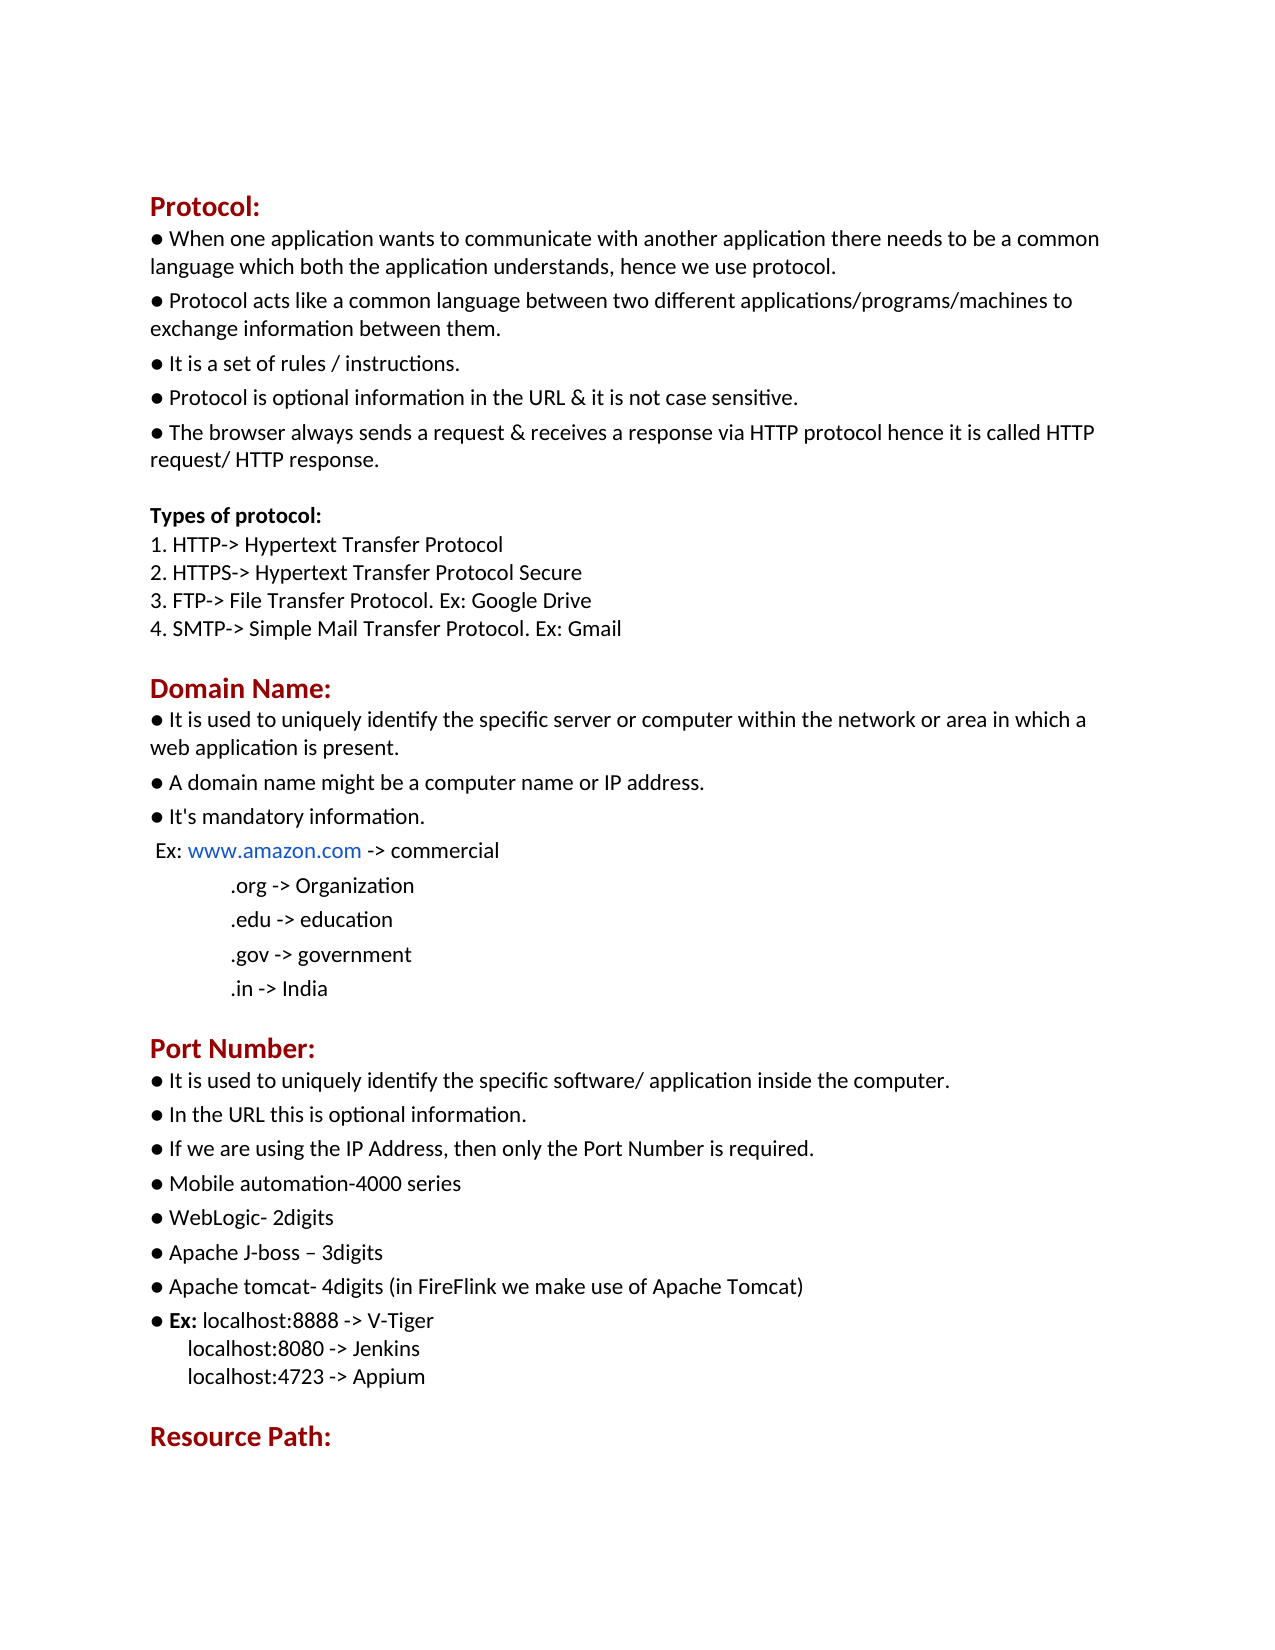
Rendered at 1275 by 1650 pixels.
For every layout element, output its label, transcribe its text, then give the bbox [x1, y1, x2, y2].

text ● Protocol is optional information in the URL & it is not case sensitive. [150, 383, 1125, 411]
text ● Mobile automation-4000 series [150, 1169, 1125, 1197]
text ● The browser always sends a request & receives a response via HTTP protocol hence it is called HTTP request/ HTTP response. [150, 418, 1125, 474]
text 4. SMTP-> Simple Mail Transfer Protocol. Ex: Gmail [150, 614, 1125, 642]
text Ex: www.amazon.com -> commercial [150, 837, 1125, 864]
text ● It's mandatory information. [150, 802, 1125, 830]
text ● When one application wants to communicate with another application there needs to be a common language which both the application understands, hence we use protocol. [150, 224, 1125, 280]
text .edu -> education [150, 905, 1125, 933]
text ● It is a set of rules / instructions. [150, 349, 1125, 377]
text ● In the URL this is optional information. [150, 1100, 1125, 1128]
text ● It is used to uniquely identify the specific server or computer within the network or area in which a web application is present. [150, 705, 1125, 761]
text .org -> Organization [150, 871, 1125, 899]
text 2. HTTPS-> Hypertext Transfer Protocol Secure [150, 558, 1125, 586]
text ● Apache J-boss – 3digits [150, 1238, 1125, 1266]
text 3. FTP-> File Transfer Protocol. Ex: Google Drive [150, 586, 1125, 614]
text Port Number: [150, 1030, 1125, 1066]
text ● A domain name might be a computer name or IP address. [150, 768, 1125, 796]
text ● Ex: localhost:8888 -> V-Tiger [150, 1306, 1125, 1334]
text Types of protocol: [150, 502, 1125, 530]
text Protocol: [150, 188, 1125, 224]
text Domain Name: [150, 670, 1125, 705]
text ● WebLogic- 2digits [150, 1203, 1125, 1231]
text localhost:4723 -> Appium [150, 1362, 1125, 1390]
text 1. HTTP-> Hypertext Transfer Protocol [150, 530, 1125, 558]
text ● Protocol acts like a common language between two different applications/programs/machines to exchange information between them. [150, 286, 1125, 342]
text .gov -> government [150, 940, 1125, 968]
text localhost:8080 -> Jenkins [150, 1334, 1125, 1362]
text ● If we are using the IP Address, then only the Port Number is required. [150, 1134, 1125, 1162]
text .in -> India [150, 974, 1125, 1002]
text ● Apache tomcat- 4digits (in FireFlink we make use of Apache Tomcat) [150, 1272, 1125, 1300]
text Resource Path: [150, 1418, 1125, 1454]
text ● It is used to uniquely identify the specific software/ application inside the computer. [150, 1066, 1125, 1094]
